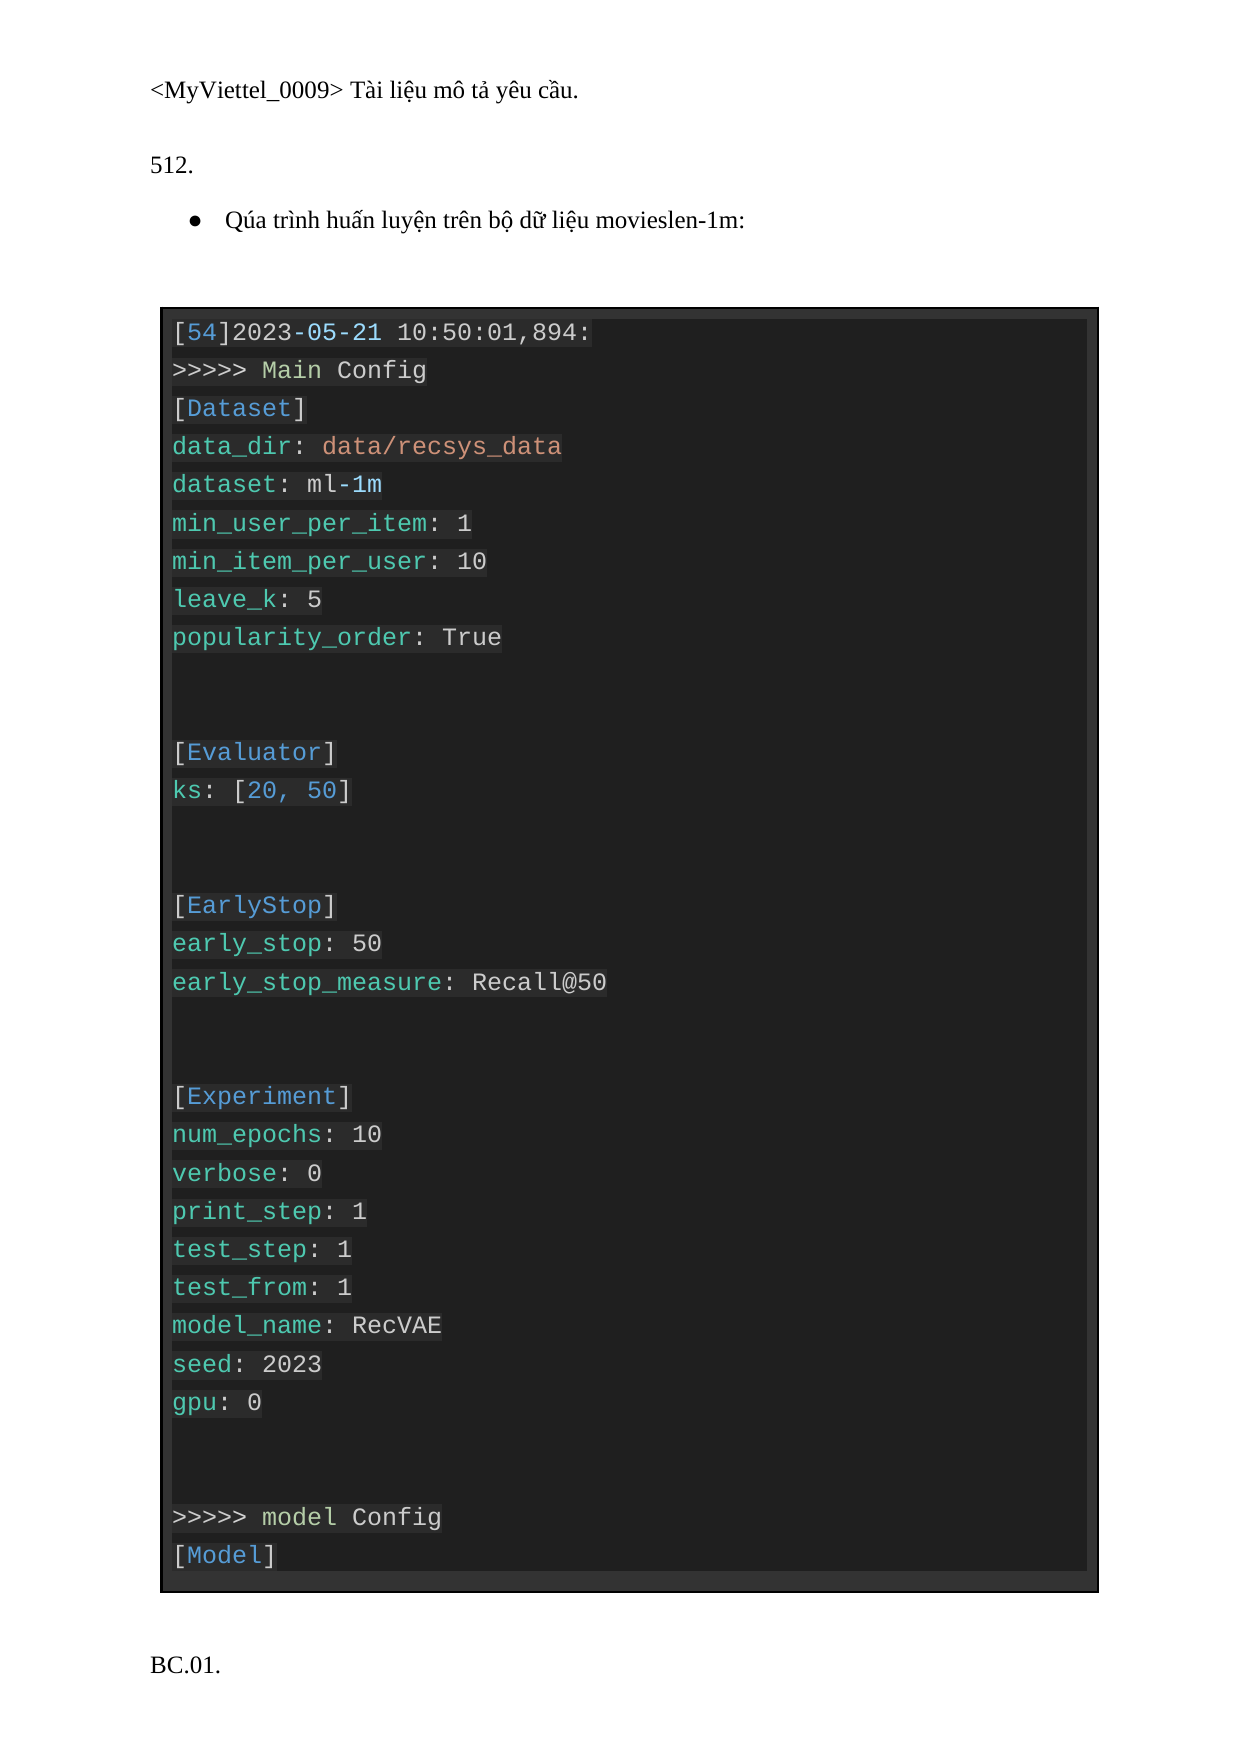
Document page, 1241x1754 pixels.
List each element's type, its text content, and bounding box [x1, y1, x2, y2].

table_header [163, 309, 1097, 1591]
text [150, 150, 1087, 179]
list Qúa trình huấn luyện trên bộ dữ liệu movieslen-1m: [187, 206, 1087, 234]
